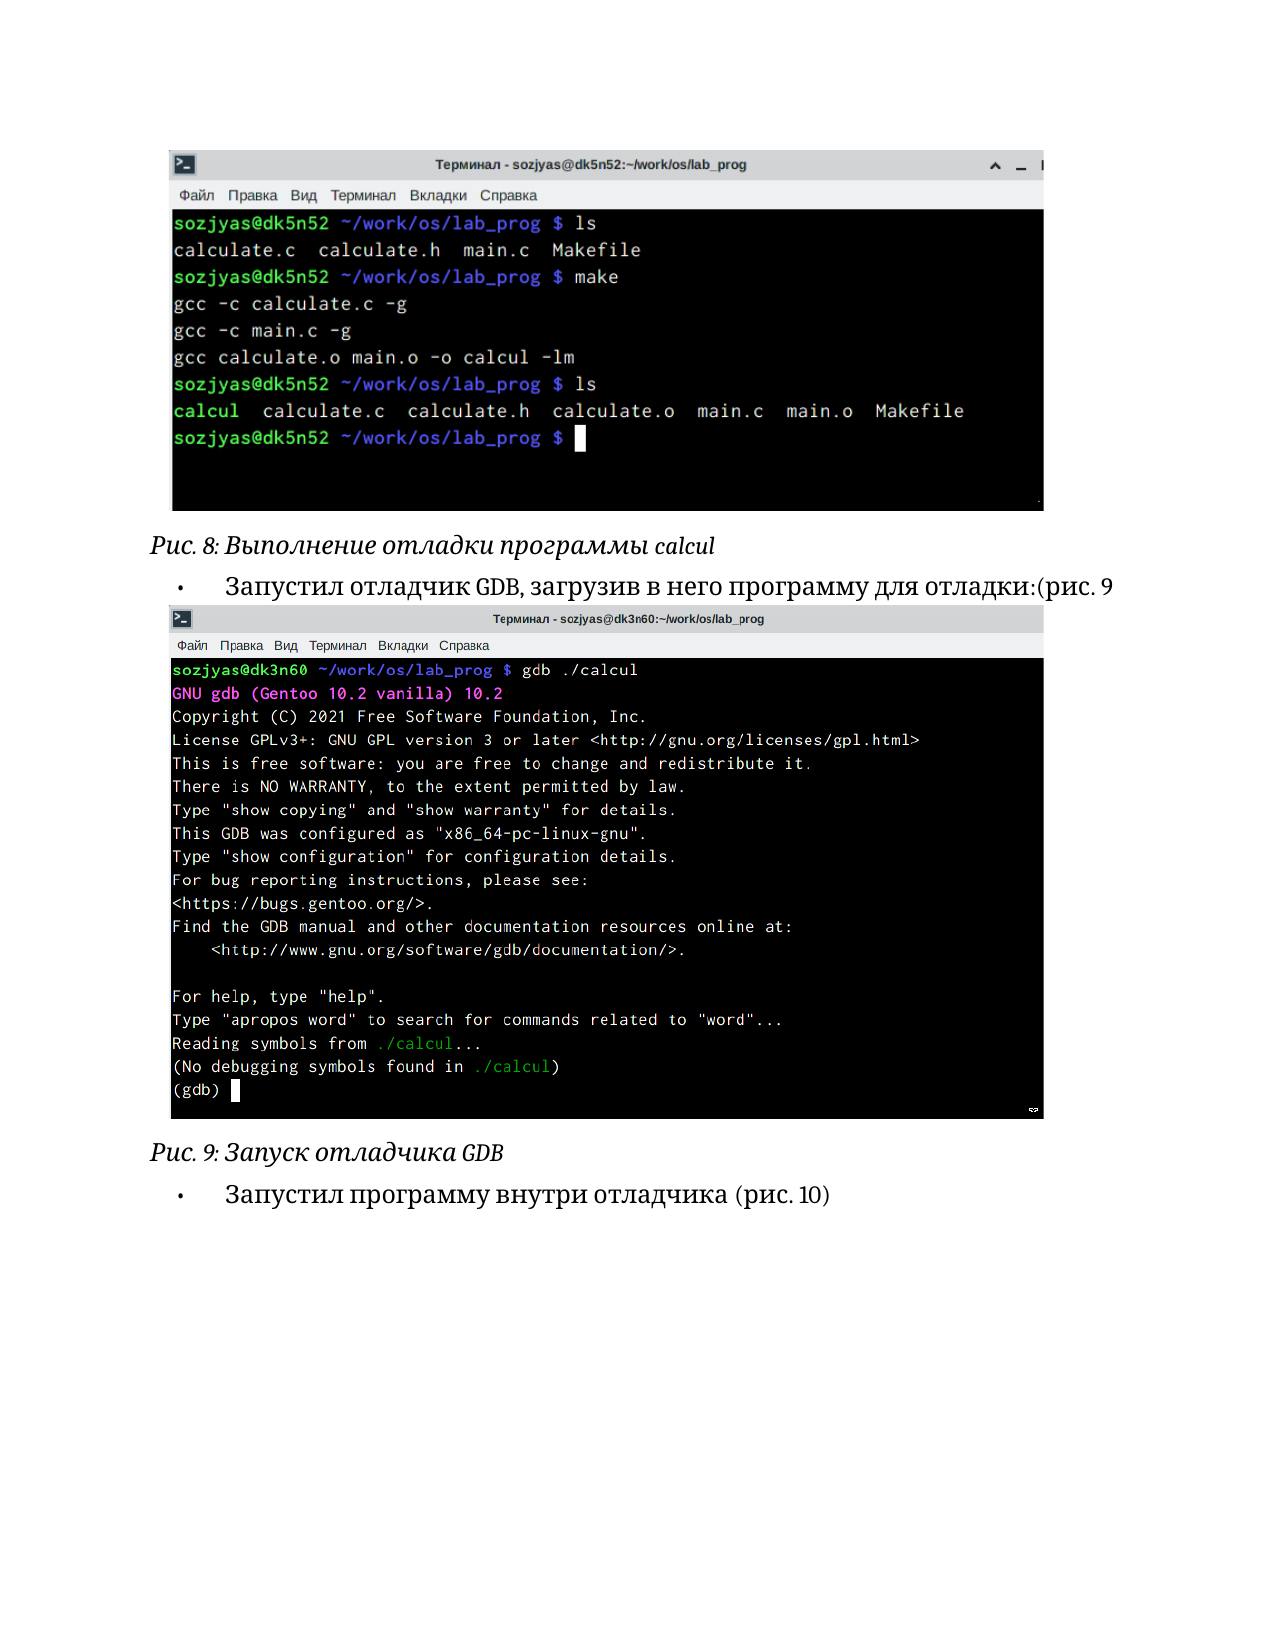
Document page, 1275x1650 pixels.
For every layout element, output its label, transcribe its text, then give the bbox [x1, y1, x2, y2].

text Рис. 9: Запуск отладчика GDB [150, 1139, 1125, 1168]
picture [168, 605, 1044, 1119]
picture [168, 150, 1044, 511]
text Рис. 8: Выполнение отладки программы calcul [150, 532, 1125, 560]
list Запустил отладчик GDB, загрузив в него программу для отладки:(рис. 9 [175, 573, 1125, 602]
list Запустил программу внутри отладчика (рис. 10) [175, 1181, 1125, 1209]
